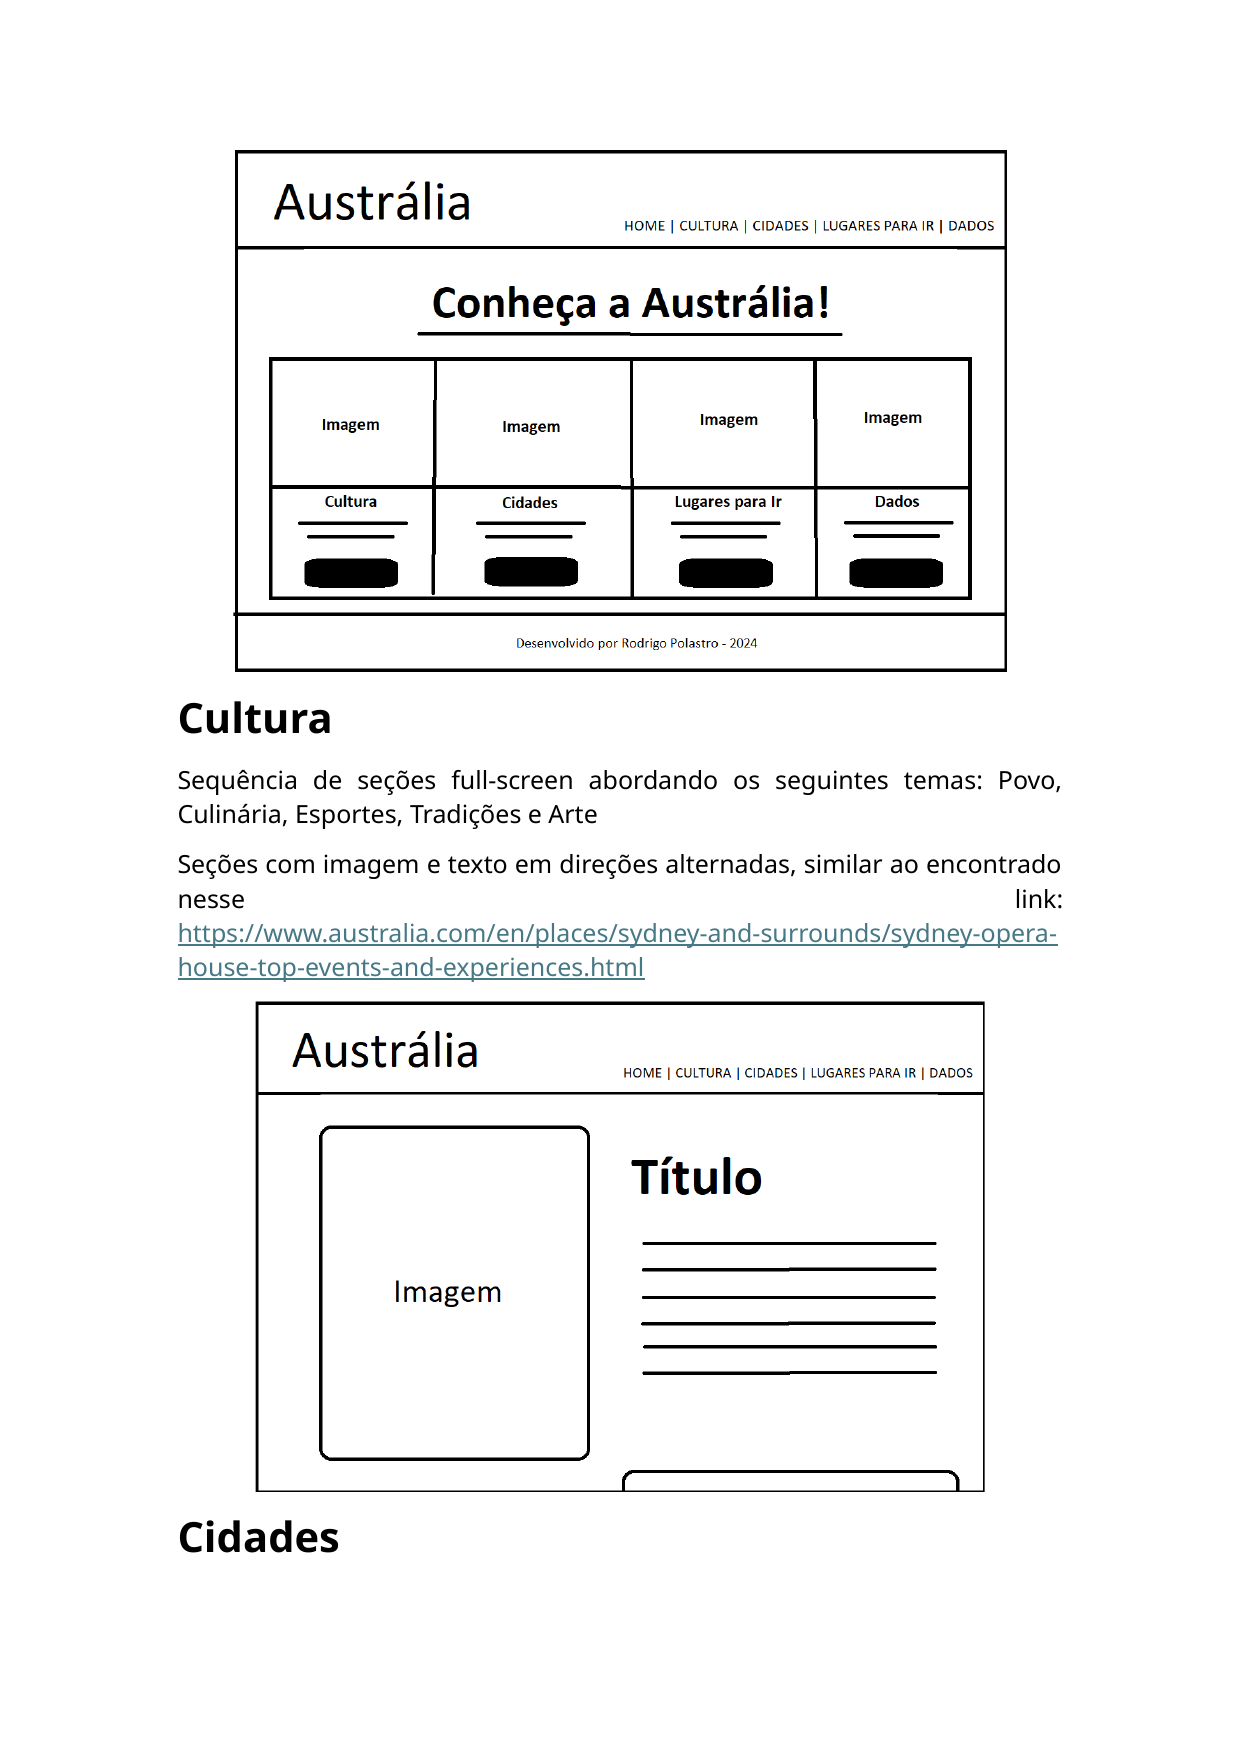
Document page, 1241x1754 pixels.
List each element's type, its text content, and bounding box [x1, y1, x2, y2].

text Cultura [177, 689, 1063, 746]
picture [255, 1000, 985, 1492]
text Seções com imagem e texto em direções alternadas, similar ao encontrado nesse link: https://www.australia.com/en/places/sydney-and-surrounds/sydney-opera-house-top-events-and-experiences.html [177, 847, 1063, 983]
text Sequência de seções full-screen abordando os seguintes temas: Povo, Culinária, Esportes, Tradições e Arte [177, 762, 1063, 831]
picture [233, 147, 1007, 673]
text Cidades [177, 1508, 1063, 1565]
